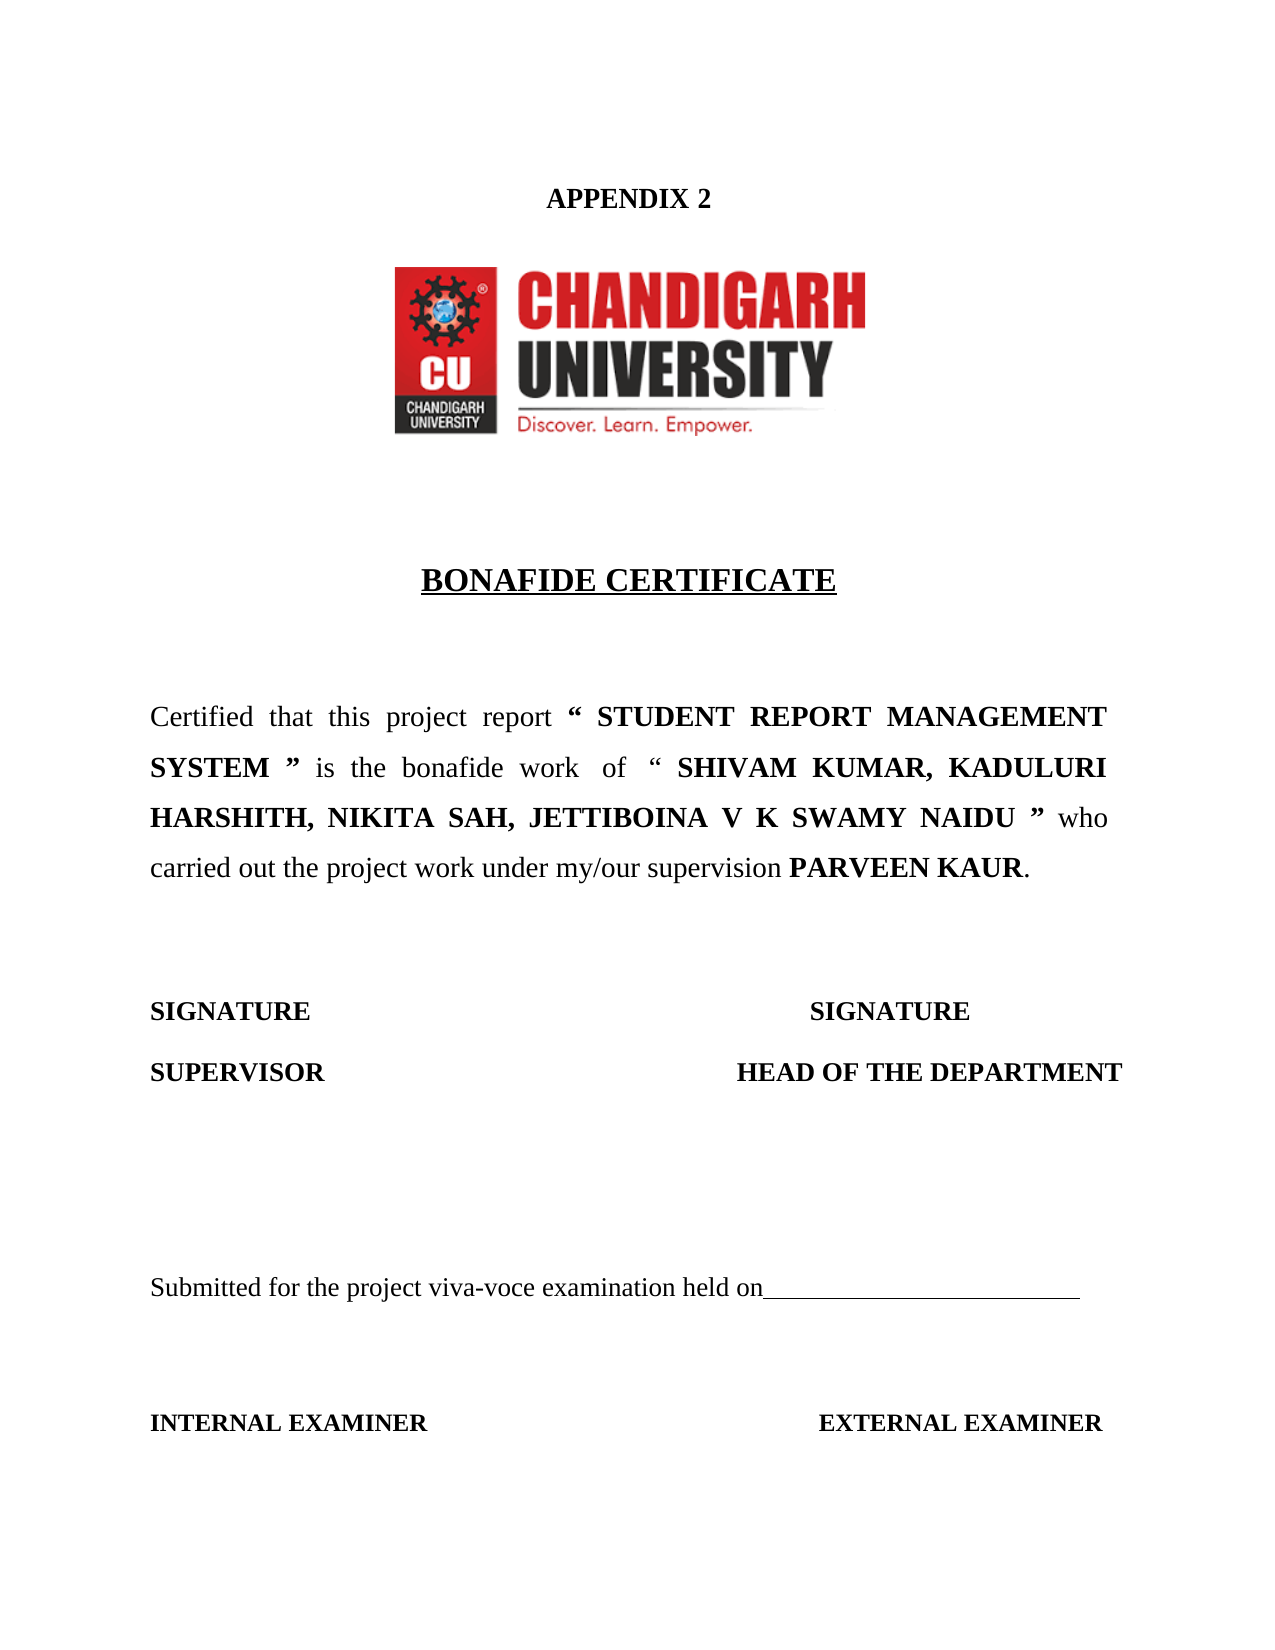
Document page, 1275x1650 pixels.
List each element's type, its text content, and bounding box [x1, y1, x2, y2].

picture [394, 267, 865, 436]
text SIGNATURE SIGNATURE [150, 995, 1137, 1026]
subtitle APPENDIX 2 [314, 181, 943, 215]
text Submitted for the project viva-voce examination held on [150, 1271, 1137, 1302]
subtitle INTERNAL EXAMINER EXTERNAL EXAMINER [150, 1408, 1137, 1437]
text SUPERVISOR HEAD OF THE DEPARTMENT [150, 1056, 1137, 1087]
subtitle BONAFIDE CERTIFICATE [314, 560, 943, 598]
text Certified that this project report “ STUDENT REPORT MANAGEMENT SYSTEM ” is the bonafide work of “ SHIVAM KUMAR, KADULURI HARSHITH, NIKITA SAH, JETTIBOINA V K SWAMY NAIDU ” who carried out the project work under my/our supervision PARVEEN KAUR. [150, 699, 1108, 884]
